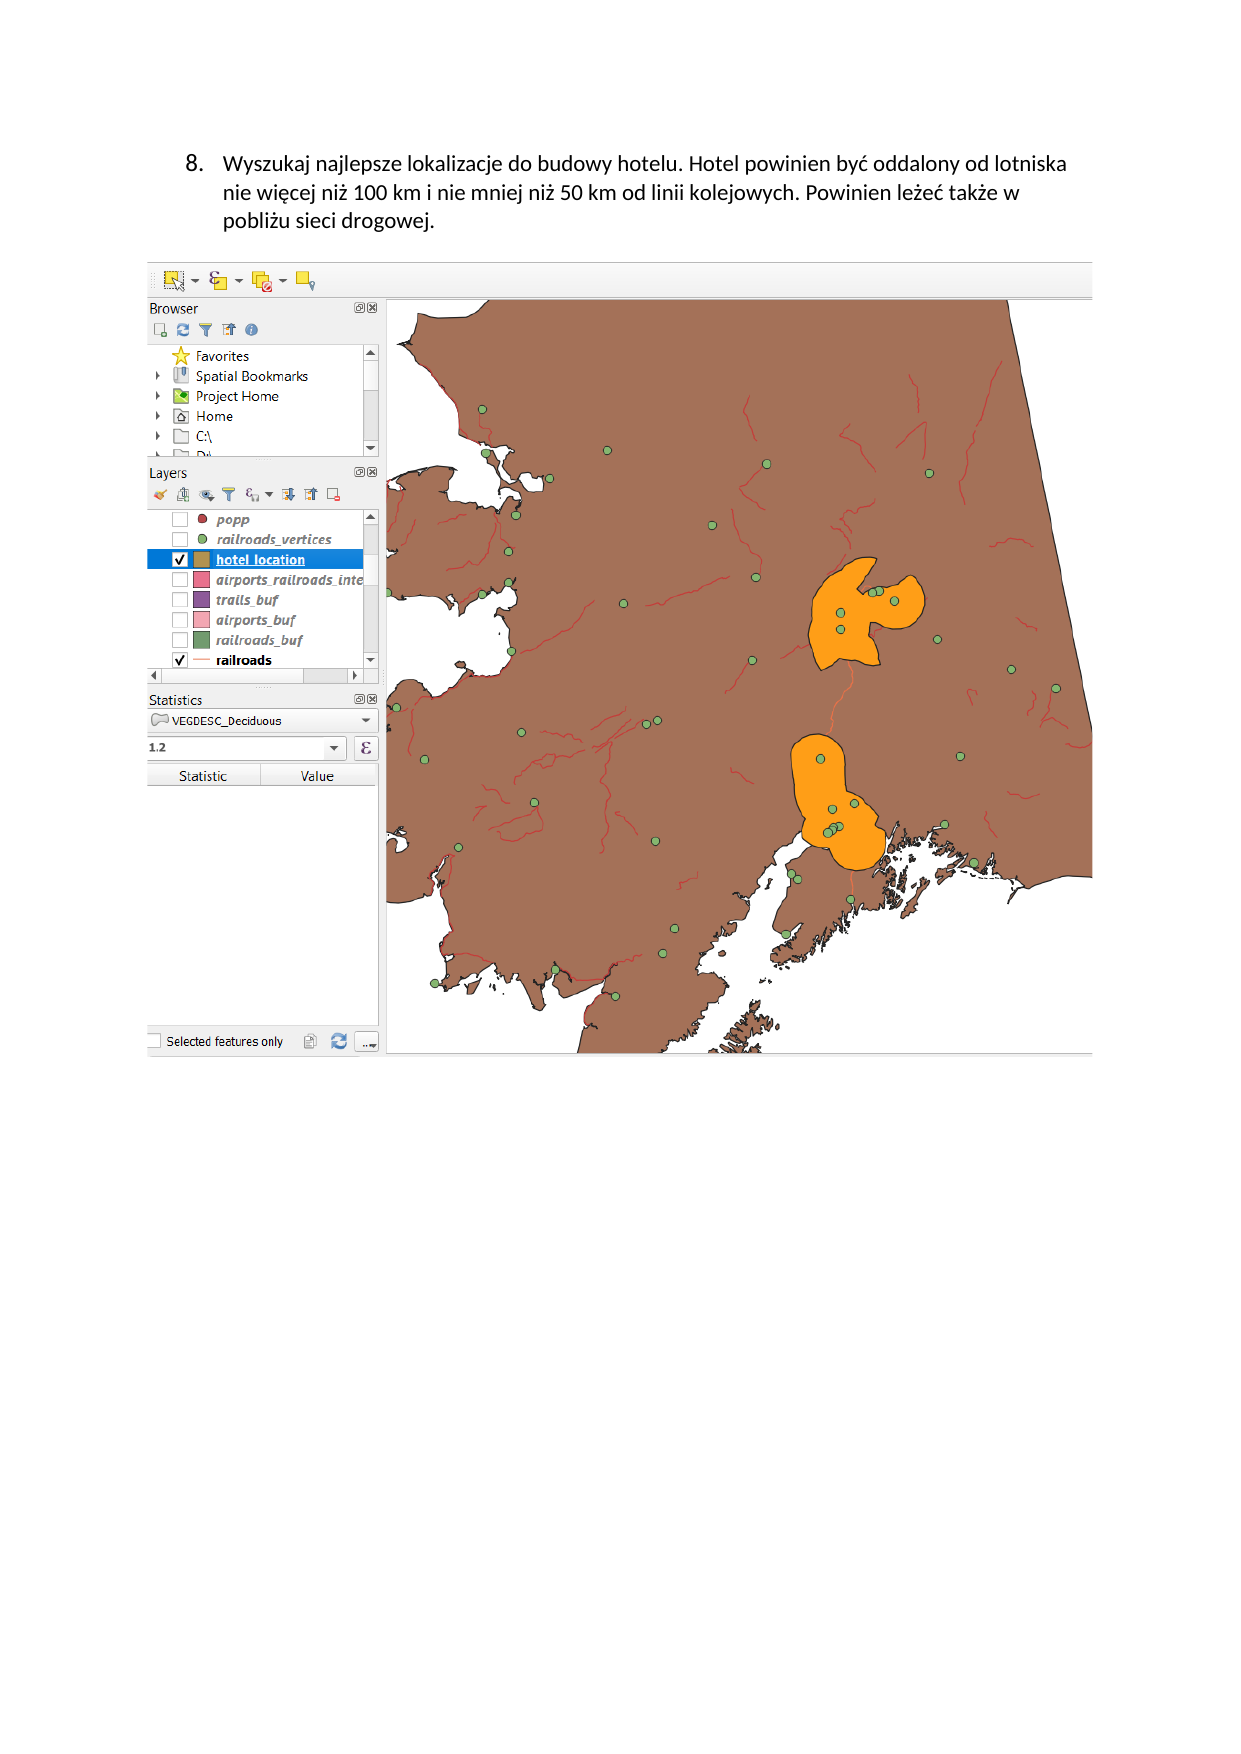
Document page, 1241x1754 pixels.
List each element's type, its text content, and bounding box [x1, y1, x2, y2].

list Wyszukaj najlepsze lokalizacje do budowy hotelu. Hotel powinien być oddalony od lotniska nie więcej niż 100 km i nie mniej niż 50 km od linii kolejowych. Powinien leżeć także w pobliżu sieci drogowej. [185, 148, 1093, 234]
picture [147, 262, 1093, 1057]
